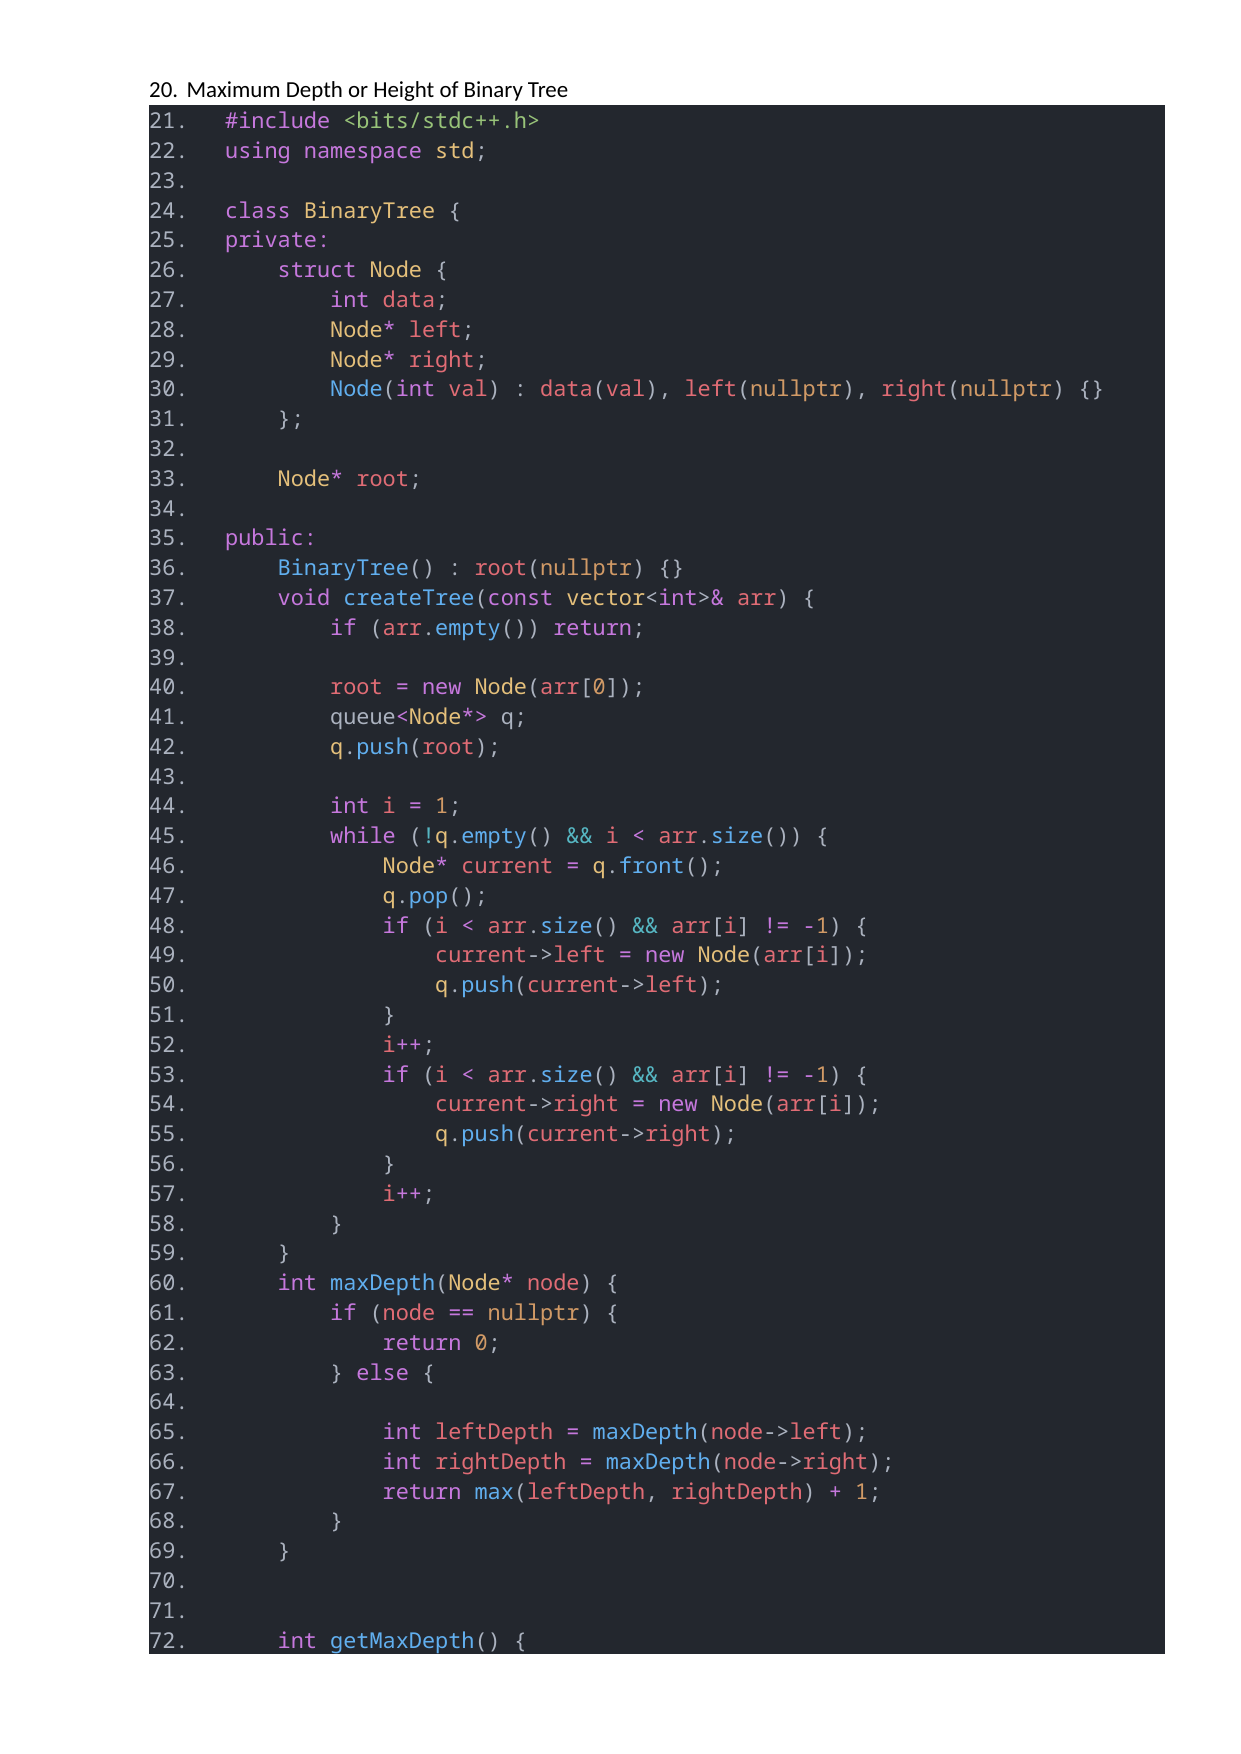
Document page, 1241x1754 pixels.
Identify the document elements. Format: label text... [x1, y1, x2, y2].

list return max(leftDepth, rightDepth) + 1; [149, 1476, 1165, 1505]
list Maximum Depth or Height of Binary Tree [149, 75, 1165, 103]
list private: [149, 224, 1165, 254]
list Node* current = q.front(); [149, 850, 1165, 880]
list Node* right; [149, 343, 1165, 373]
list struct Node { [149, 254, 1165, 284]
list using namespace std; [149, 135, 1165, 165]
list } [149, 999, 1165, 1029]
list }; [149, 403, 1165, 433]
list queue<Node*> q; [149, 701, 1165, 731]
list i++; [149, 1178, 1165, 1207]
list } [149, 1207, 1165, 1237]
list Node(int val) : data(val), left(nullptr), right(nullptr) {} [149, 373, 1165, 403]
list q.pop(); [149, 880, 1165, 909]
list current->right = new Node(arr[i]); [149, 1088, 1165, 1118]
list } else { [149, 1356, 1165, 1386]
list Node* left; [149, 314, 1165, 343]
list Node* root; [149, 463, 1165, 492]
list q.push(root); [149, 731, 1165, 761]
list } [149, 1505, 1165, 1535]
list while (!q.empty() && i < arr.size()) { [149, 820, 1165, 850]
list int i = 1; [149, 790, 1165, 820]
list public: [149, 522, 1165, 552]
list current->left = new Node(arr[i]); [149, 939, 1165, 969]
list if (node == nullptr) { [149, 1297, 1165, 1327]
list q.push(current->right); [149, 1118, 1165, 1148]
list class BinaryTree { [149, 194, 1165, 224]
list } [149, 1148, 1165, 1178]
list root = new Node(arr[0]); [149, 671, 1165, 701]
list void createTree(const vector<int>& arr) { [149, 582, 1165, 612]
list } [149, 1237, 1165, 1267]
list } [149, 1535, 1165, 1565]
list #include <bits/stdc++.h> [149, 105, 1165, 135]
list int leftDepth = maxDepth(node->left); [149, 1416, 1165, 1446]
list return 0; [149, 1327, 1165, 1356]
list q.push(current->left); [149, 969, 1165, 999]
list int getMaxDepth() { [149, 1624, 1165, 1654]
list int maxDepth(Node* node) { [149, 1267, 1165, 1297]
list int rightDepth = maxDepth(node->right); [149, 1446, 1165, 1476]
list BinaryTree() : root(nullptr) {} [149, 552, 1165, 582]
list if (i < arr.size() && arr[i] != -1) { [149, 1058, 1165, 1088]
list if (i < arr.size() && arr[i] != -1) { [149, 909, 1165, 939]
list if (arr.empty()) return; [149, 612, 1165, 641]
list i++; [149, 1029, 1165, 1058]
list int data; [149, 284, 1165, 314]
